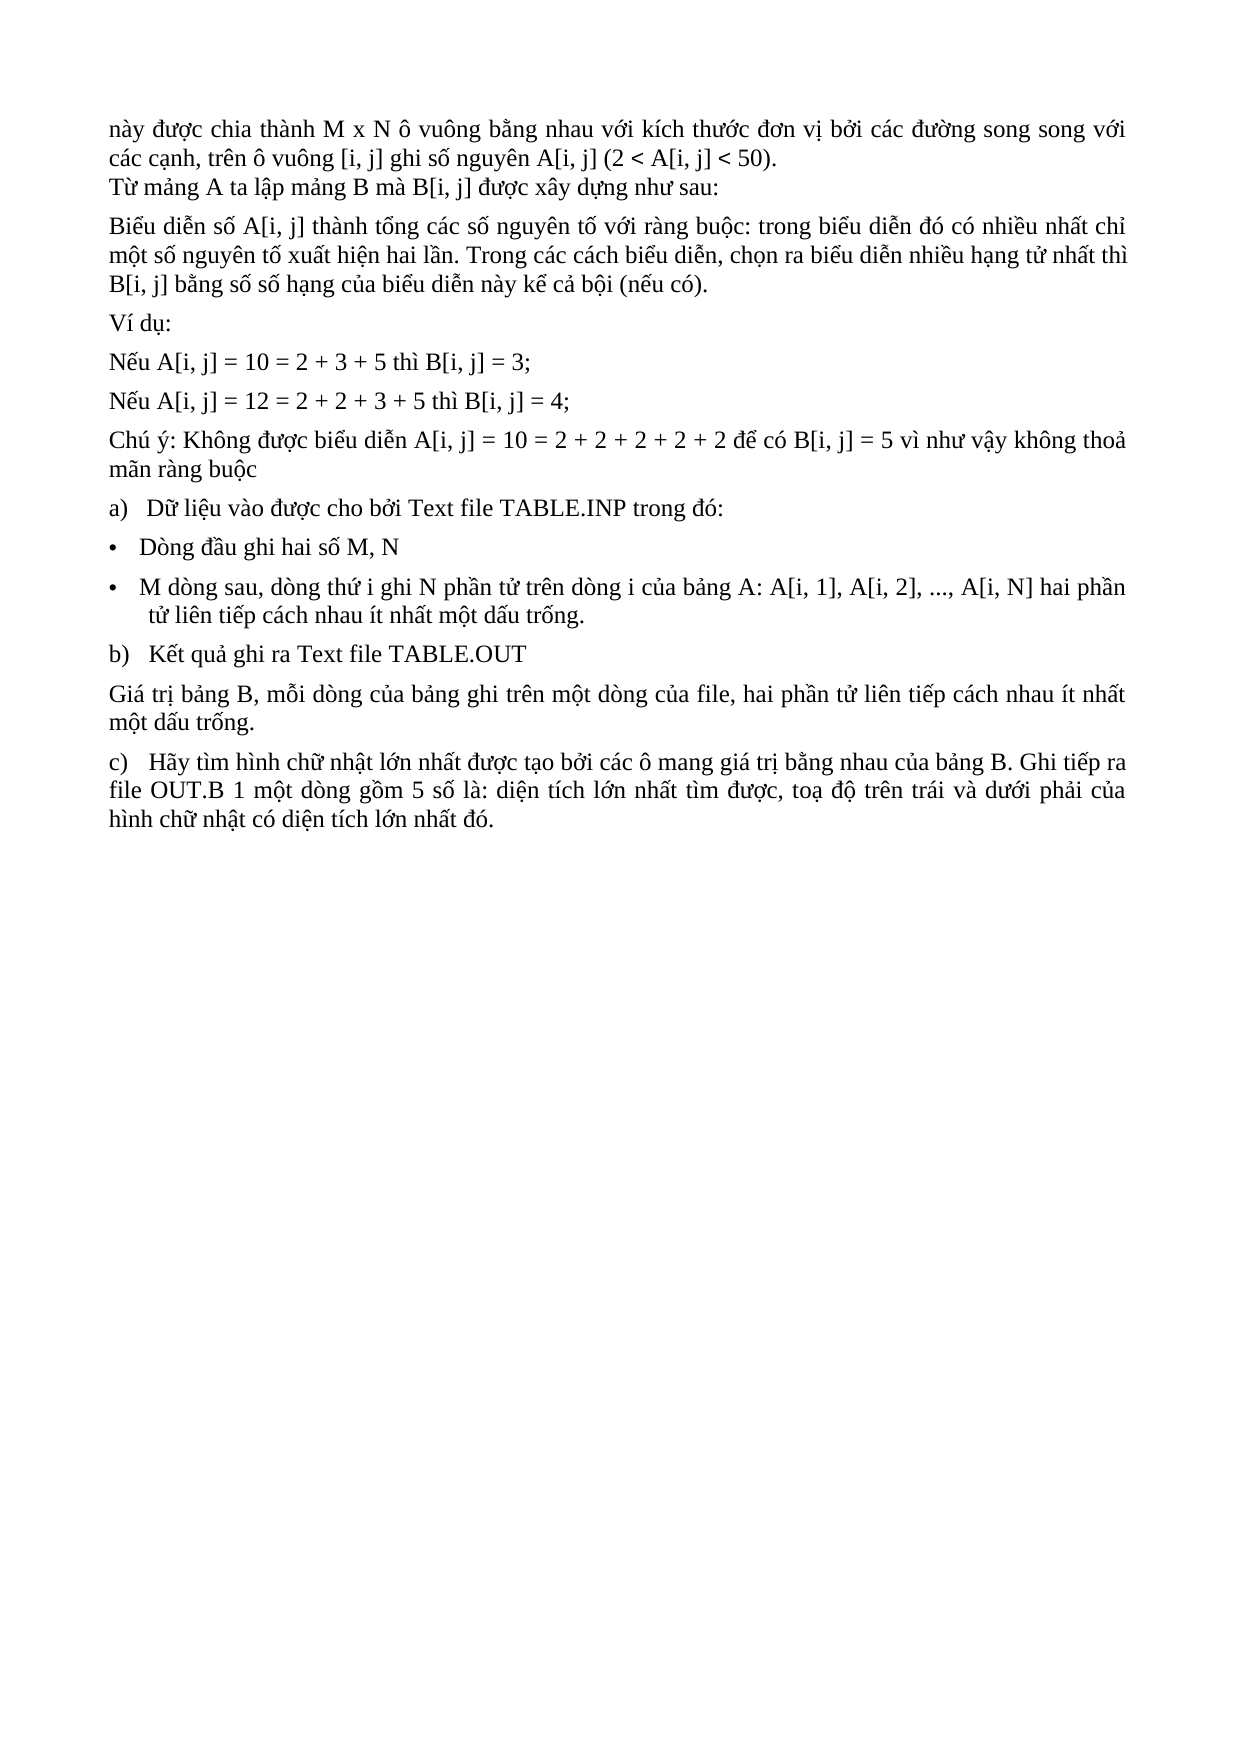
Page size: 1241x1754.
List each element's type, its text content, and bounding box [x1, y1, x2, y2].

text Chú ý: Không được biểu diễn A[i, j] = 10 = 2 + 2 + 2 + 2 + 2 để có B[i, j] = 5 vì như vậy không thoả mãn ràng buộc [108, 425, 1128, 483]
text Nếu A[i, j] = 12 = 2 + 2 + 3 + 5 thì B[i, j] = 4; [108, 386, 1128, 415]
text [108, 114, 1128, 172]
list Dữ liệu vào được cho bởi Text file TABLE.INP trong đó: [108, 493, 1128, 522]
text Biểu diễn số A[i, j] thành tổng các số nguyên tố với ràng buộc: trong biểu diễn đó có nhiều nhất chỉ một số nguyên tố xuất hiện hai lần. Trong các cách biểu diễn, chọn ra biểu diễn nhiều hạng tử nhất thì B[i, j] bằng số số hạng của biểu diễn này kể cả bội (nếu có). [108, 211, 1128, 297]
list Kết quả ghi ra Text file TABLE.OUT [108, 639, 1128, 668]
list Dòng đầu ghi hai số M, N [108, 532, 1128, 561]
list Hãy tìm hình chữ nhật lớn nhất được tạo bởi các ô mang giá trị bằng nhau của bảng B. Ghi tiếp ra file OUT.B 1 một dòng gồm 5 số là: diện tích lớn nhất tìm được, toạ độ trên trái và dưới phải của hình chữ nhật có diện tích lớn nhất đó. [108, 747, 1128, 833]
text Giá trị bảng B, mỗi dòng của bảng ghi trên một dòng của file, hai phần tử liên tiếp cách nhau ít nhất một dấu trống. [108, 679, 1128, 736]
text Từ mảng A ta lập mảng B mà B[i, j] được xây dựng như sau: [108, 172, 1128, 201]
list M dòng sau, dòng thứ i ghi N phần tử trên dòng i của bảng A: A[i, 1], A[i, 2], ..., A[i, N] hai phần tử liên tiếp cách nhau ít nhất một dấu trống. [108, 572, 1128, 629]
text Nếu A[i, j] = 10 = 2 + 3 + 5 thì B[i, j] = 3; [108, 347, 1128, 376]
text Ví dụ: [108, 308, 1128, 337]
